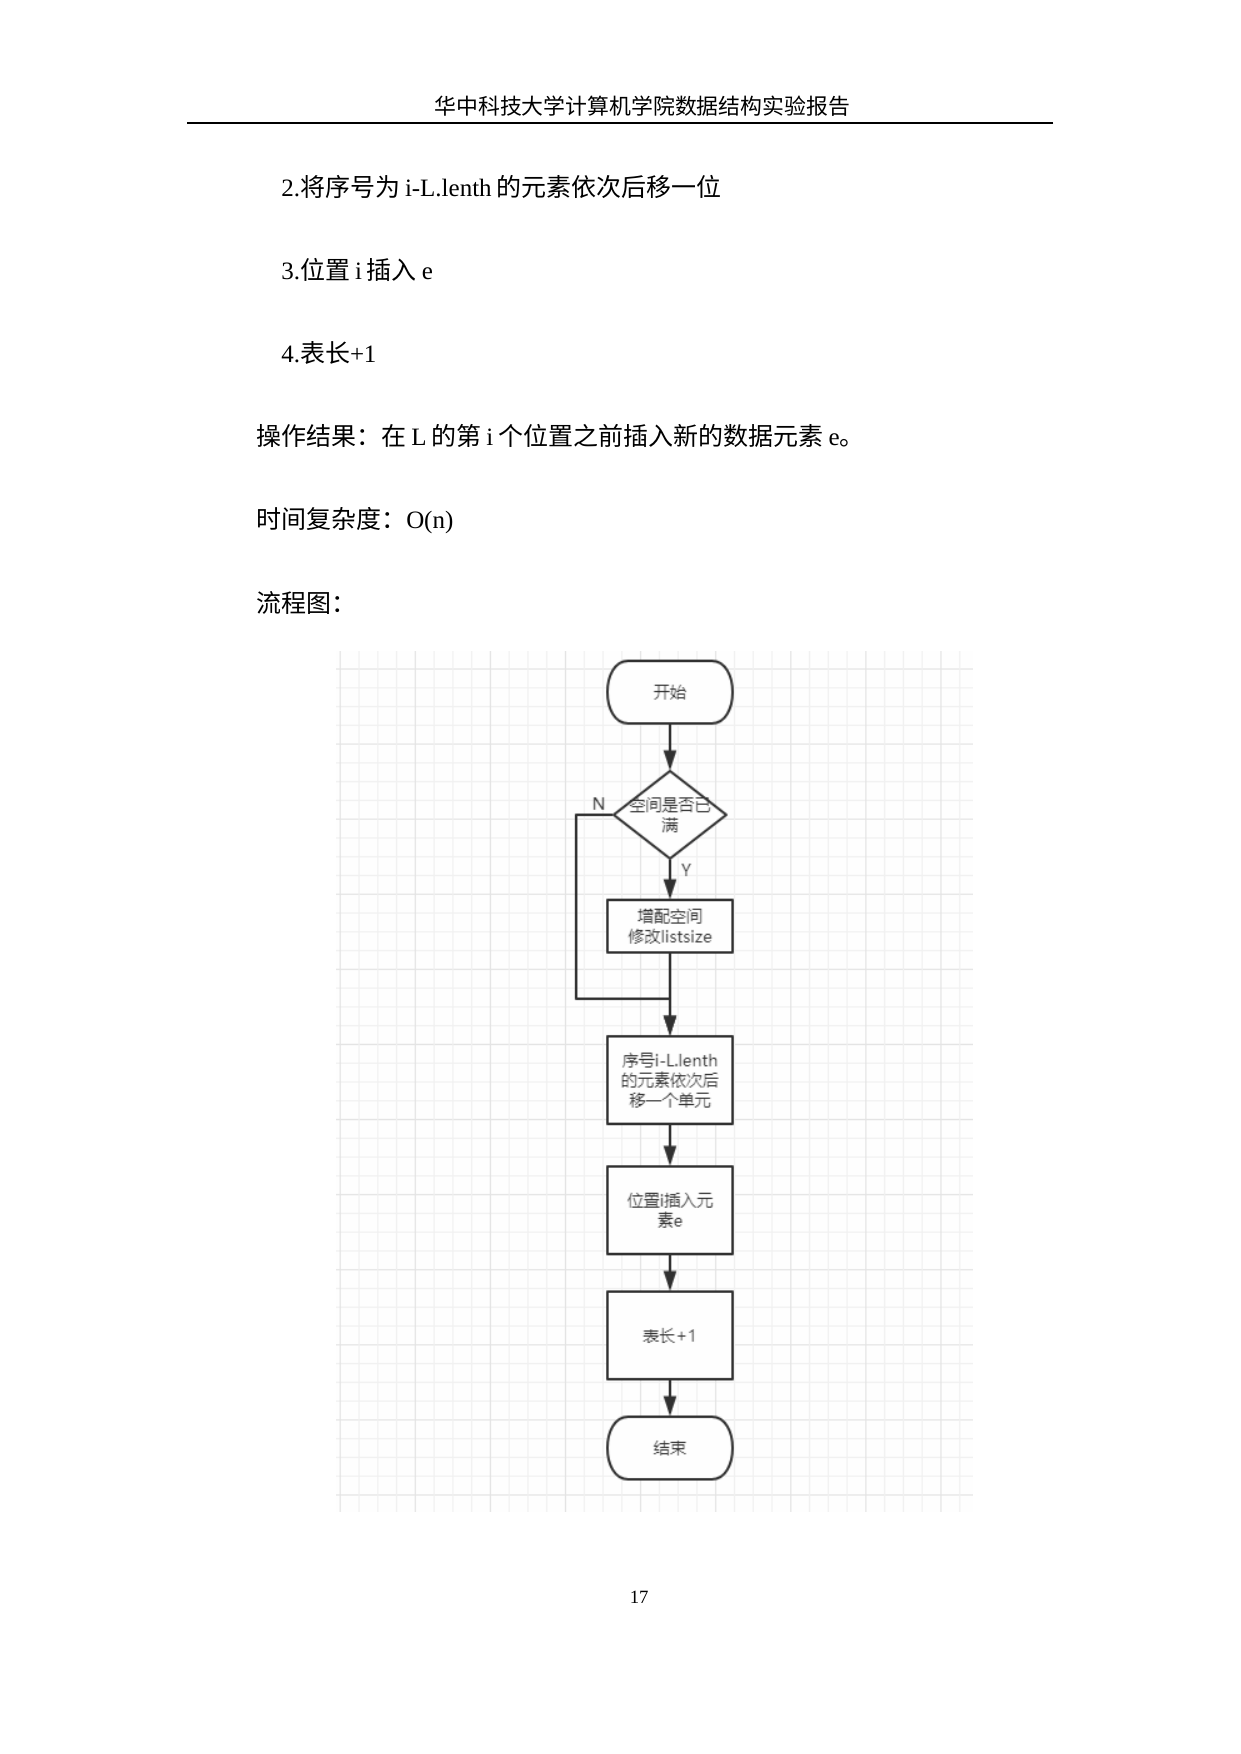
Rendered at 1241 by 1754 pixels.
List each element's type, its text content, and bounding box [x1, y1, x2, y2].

text 流程图： [256, 569, 1053, 634]
text 4.表长+1 [281, 319, 1053, 384]
text 3.位置i插入e [281, 236, 1053, 301]
text 时间复杂度：O(n) [256, 486, 1053, 551]
text 2.将序号为i-L.lenth的元素依次后移一位 [281, 153, 1053, 218]
text 操作结果：在L的第i个位置之前插入新的数据元素e。 [256, 402, 1053, 467]
picture [336, 651, 973, 1512]
